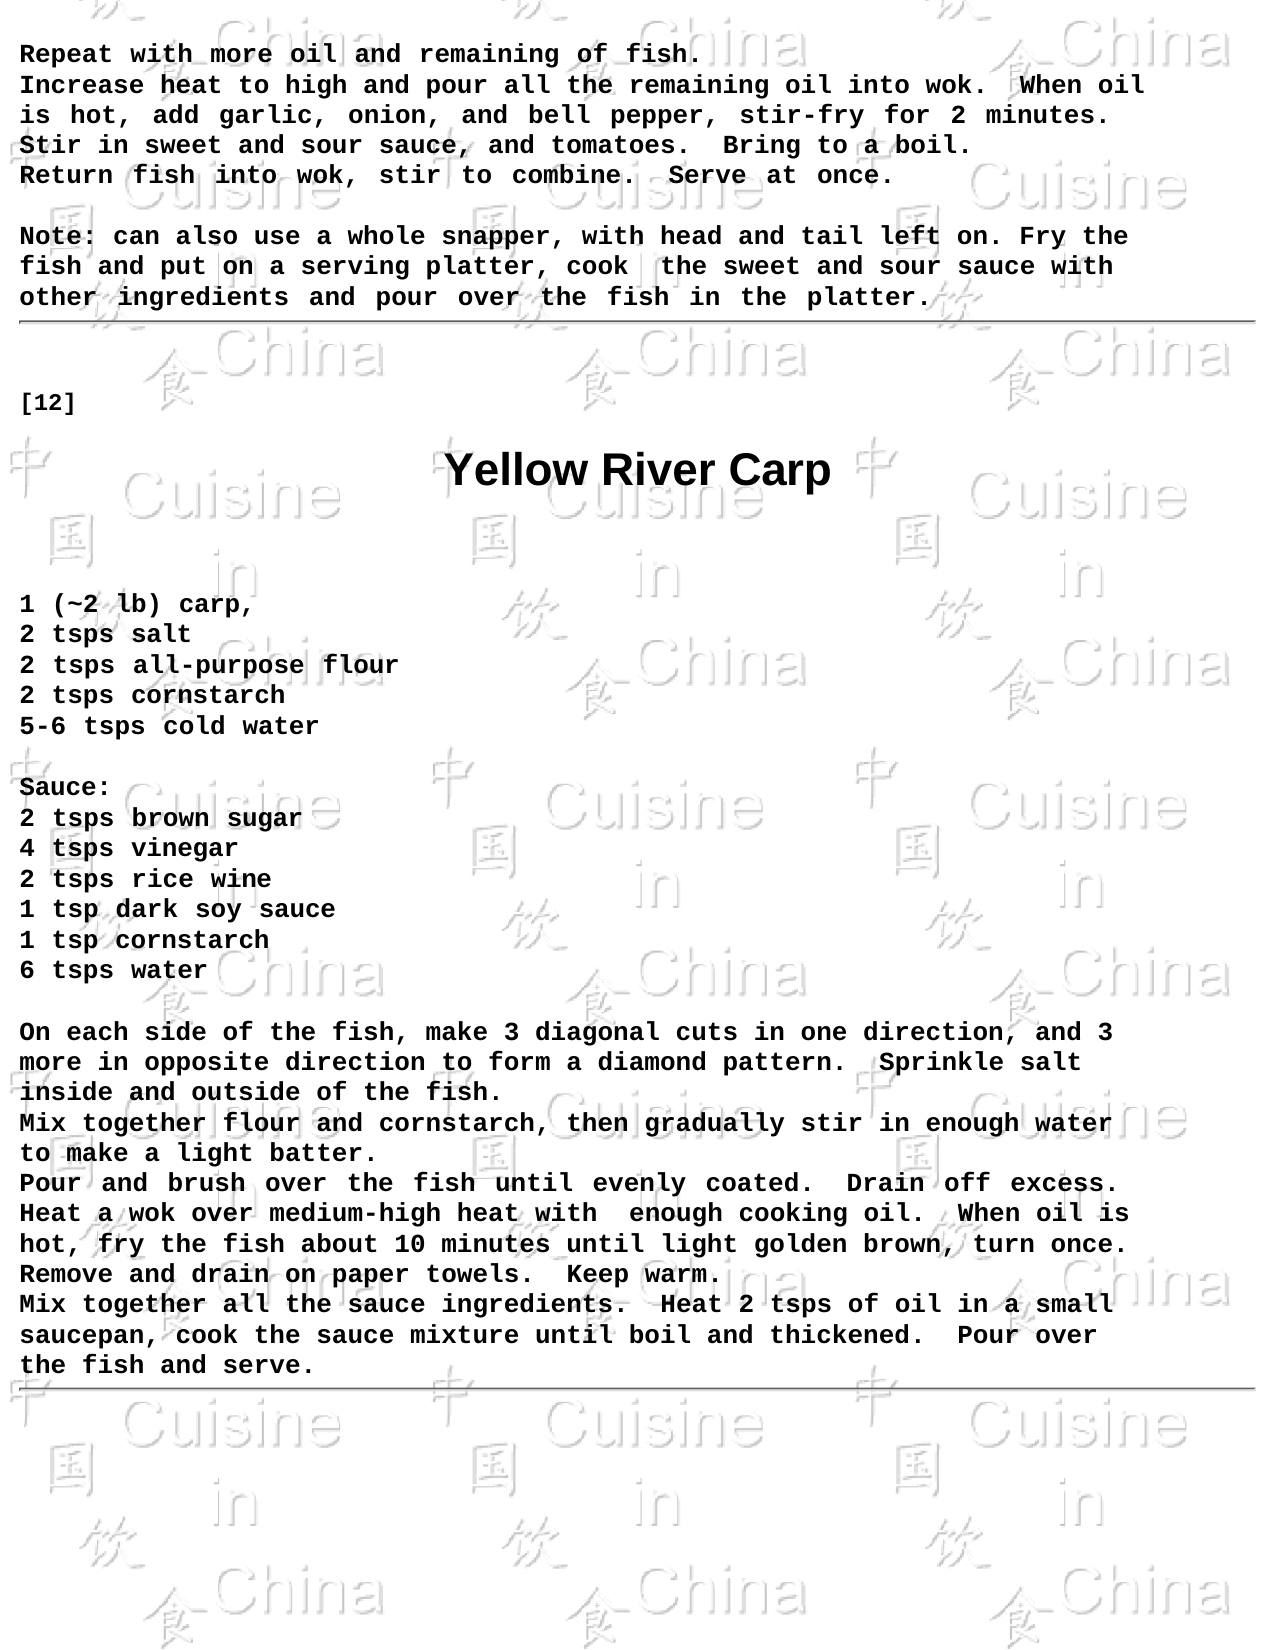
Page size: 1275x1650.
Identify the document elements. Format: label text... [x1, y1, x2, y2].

text 6 tsps water [19, 957, 1275, 987]
picture [0, 0, 1275, 1650]
text 2 tsps rice wine [19, 866, 1275, 895]
text 2 tsps cornstarch [19, 682, 1275, 712]
text 1 tsp cornstarch [19, 927, 1275, 956]
text 5-6 tsps cold water [19, 713, 1275, 742]
text Repeat with more oil and remaining of fish. [19, 41, 1275, 70]
text On each side of the fish, make 3 diagonal cuts in one direction, and 3 more in opposite direction to form a diamond pattern. Sprinkle salt inside and outside of the fish. [19, 1018, 1155, 1108]
text Increase heat to high and pour all the remaining oil into wok. When oil is hot, add garlic, onion, and bell pepper, stir-fry for 2 minutes. [19, 71, 1155, 131]
text Note: can also use a whole snapper, with head and tail left on. Fry the fish and put on a serving platter, cook the sweet and sour sauce with other ingredients and pour over the fish in the platter. [19, 223, 1155, 313]
text 1 (~2 lb) carp, [19, 590, 1275, 620]
text Mix together flour and cornstarch, then gradually stir in enough water to make a light batter. [19, 1109, 1123, 1169]
text 1 tsp dark soy sauce [19, 896, 1275, 926]
text 2 tsps brown sugar [19, 804, 1275, 834]
text 2 tsps salt [19, 621, 1275, 650]
text Mix together all the sauce ingredients. Heat 2 tsps of oil in a small saucepan, cook the sauce mixture until boil and thickened. Pour over the fish and serve. [19, 1291, 1123, 1381]
text 2 tsps all-purpose flour [19, 651, 1275, 681]
text Pour and brush over the fish until evenly coated. Drain off excess. Heat a wok over medium-high heat with enough cooking oil. When oil is hot, fry the fish about 10 minutes until light golden brown, turn once. Remove and drain on paper towels. Keep warm. [19, 1170, 1155, 1290]
text 4 tsps vinegar [19, 835, 1275, 864]
subtitle Yellow River Carp [71, 443, 1204, 496]
text Stir in sweet and sour sauce, and tomatoes. Bring to a boil. Return fish into wok, stir to combine. Serve at once. [19, 132, 1058, 192]
text Sauce: [19, 774, 1275, 803]
